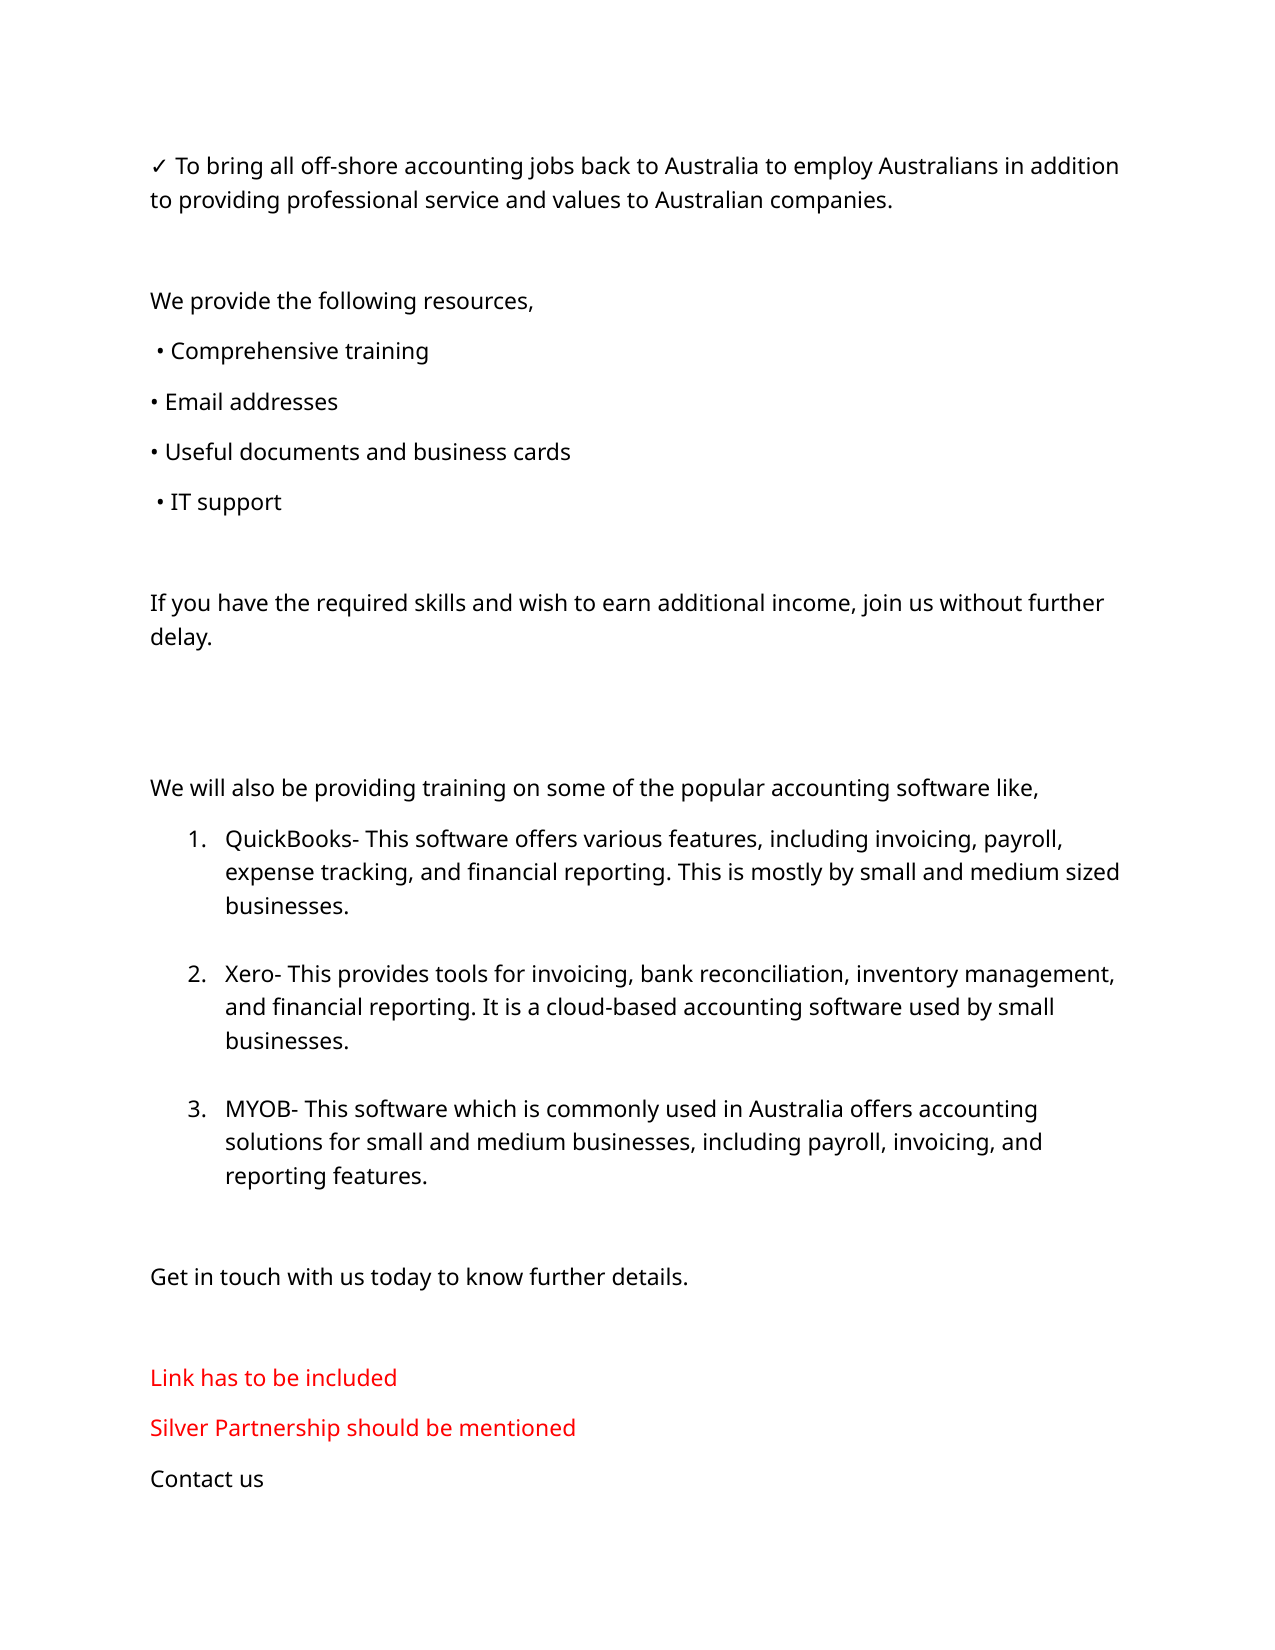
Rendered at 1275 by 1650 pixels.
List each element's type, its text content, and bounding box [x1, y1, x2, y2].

text Contact us [150, 1462, 1125, 1494]
text Link has to be included [150, 1362, 1125, 1393]
text • Useful documents and business cards [150, 436, 1125, 467]
text • Email addresses [150, 385, 1125, 417]
list QuickBooks- This software offers various features, including invoicing, payroll, expense tracking, and financial reporting. This is mostly by small and medium sized businesses. [187, 822, 1125, 921]
text We provide the following resources, [150, 284, 1125, 316]
text If you have the required skills and wish to earn additional income, join us without further delay. [150, 587, 1125, 652]
text • Comprehensive training [150, 335, 1125, 366]
list MYOB- This software which is commonly used in Australia offers accounting solutions for small and medium businesses, including payroll, invoicing, and reporting features. [187, 1092, 1125, 1191]
list Xero- This provides tools for invoicing, bank reconciliation, inventory management, and financial reporting. It is a cloud-based accounting software used by small businesses. [187, 957, 1125, 1056]
text Get in touch with us today to know further details. [150, 1261, 1125, 1292]
text Silver Partnership should be mentioned [150, 1412, 1125, 1443]
text ✓ To bring all off-shore accounting jobs back to Australia to employ Australians in addition to providing professional service and values to Australian companies. [150, 150, 1125, 215]
text We will also be providing training on some of the popular accounting software like, [150, 772, 1125, 803]
text • IT support [150, 486, 1125, 517]
